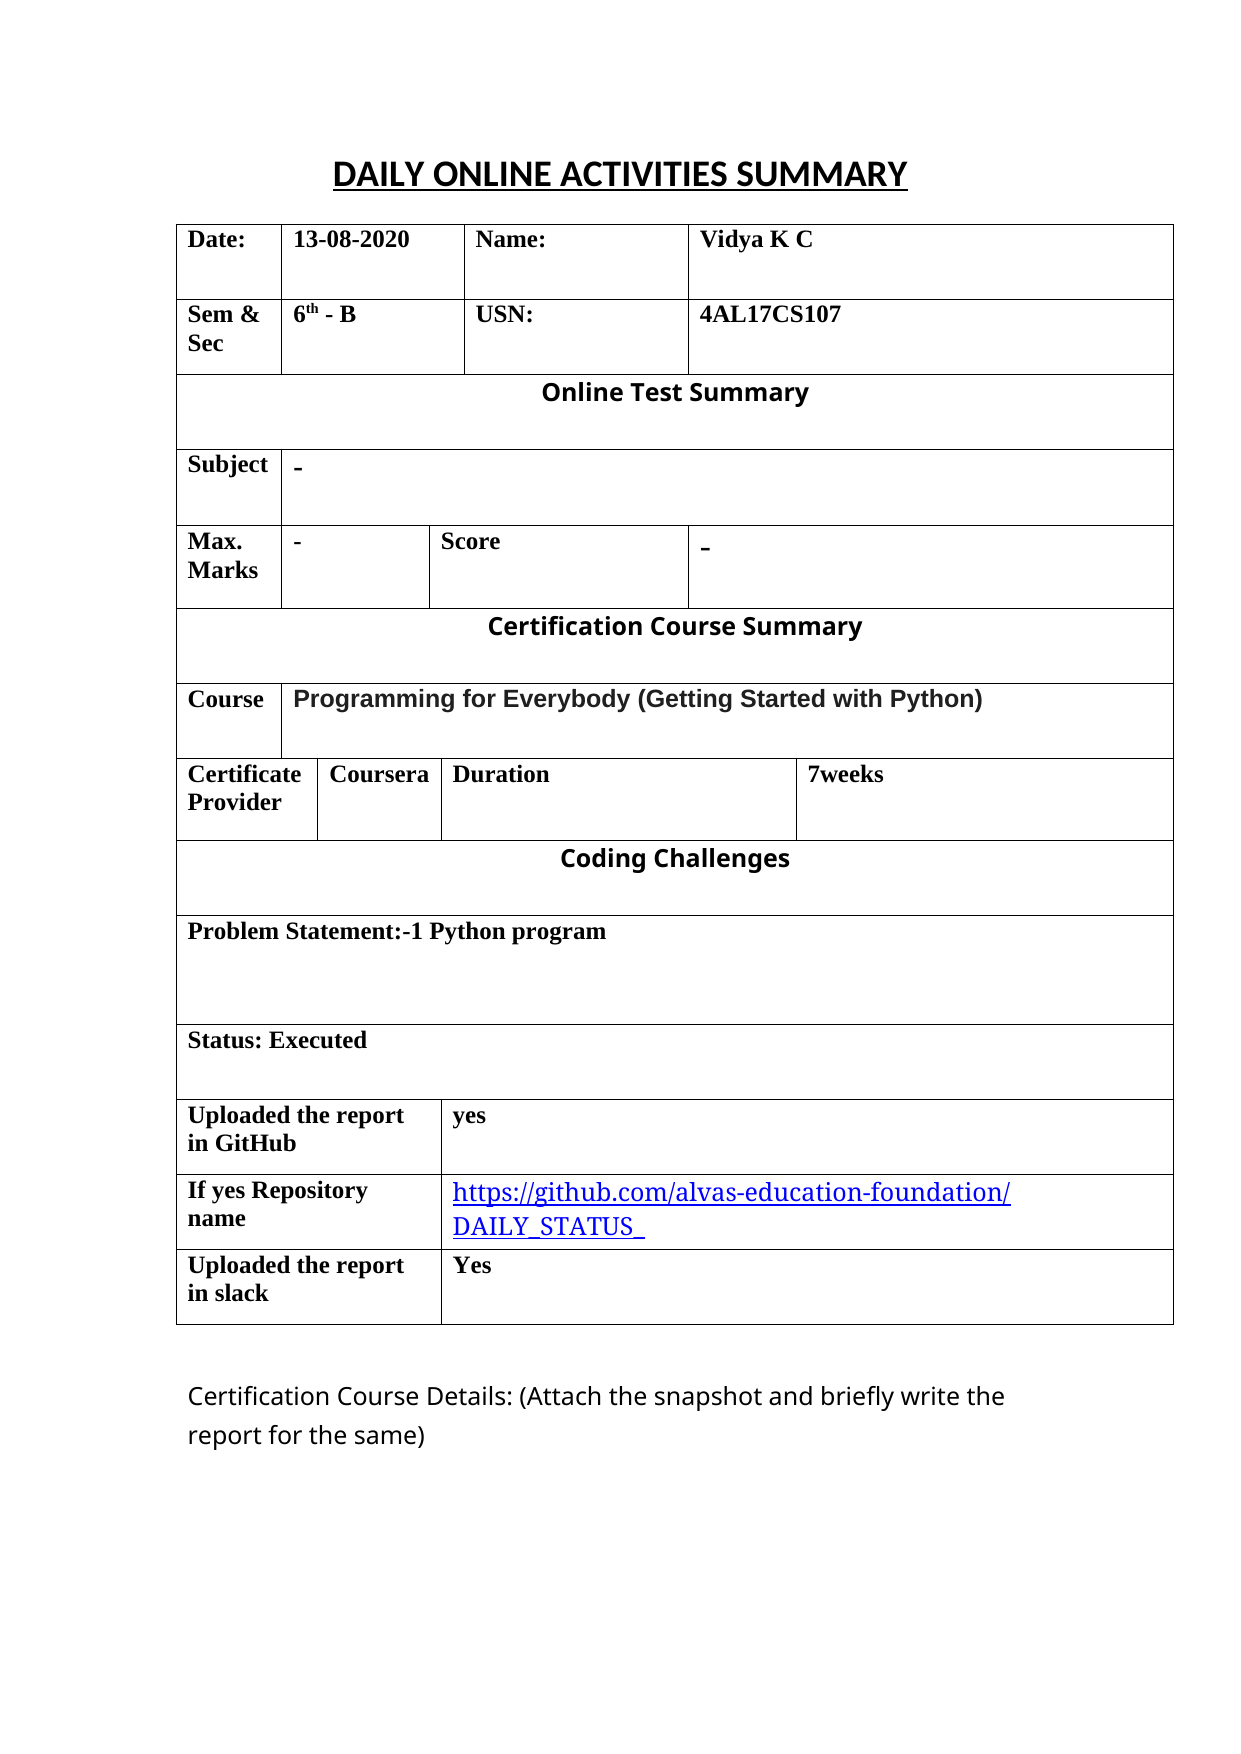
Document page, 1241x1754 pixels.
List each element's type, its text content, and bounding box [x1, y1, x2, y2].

table_header 13-08-2020 [282, 225, 464, 298]
table_cell Max. Marks [177, 526, 281, 608]
table_cell Duration [442, 759, 796, 840]
table_cell Status: Executed [177, 1025, 1173, 1099]
table_cell Programming for Everybody (Getting Started with Python) [282, 684, 1173, 758]
table_cell - [689, 526, 1173, 608]
table_cell Score [430, 526, 688, 608]
table_cell Problem Statement:-1 Python program [177, 916, 1173, 1024]
table_cell https://github.com/alvas-education-foundation/DAILY_STATUS_ [442, 1175, 1173, 1249]
table_cell Certification Course Summary [177, 609, 1173, 683]
table_header Date: [177, 225, 281, 298]
table_cell - [282, 450, 1173, 525]
table_cell - [282, 526, 429, 608]
table_cell Uploaded the report in GitHub [177, 1100, 441, 1174]
table_cell Coursera [318, 759, 441, 840]
table_cell Online Test Summary [177, 375, 1173, 448]
text Certification Course Details: (Attach the snapshot and briefly write the report for the same) [187, 1379, 1053, 1452]
text DAILY ONLINE ACTIVITIES SUMMARY [187, 150, 1053, 196]
table_cell 7weeks [797, 759, 1173, 840]
table_cell Yes [442, 1250, 1173, 1324]
table_header Name: [465, 225, 688, 298]
table_cell 4AL17CS107 [689, 300, 1173, 373]
table_cell Uploaded the report in slack [177, 1250, 441, 1324]
table_cell USN: [465, 300, 688, 373]
table_cell Certificate Provider [177, 759, 317, 840]
table_cell 6th - B [282, 300, 464, 373]
table_cell Course [177, 684, 281, 758]
table_cell yes [442, 1100, 1173, 1174]
table_cell Subject [177, 450, 281, 525]
table_cell Sem & Sec [177, 300, 281, 373]
table_cell If yes Repository name [177, 1175, 441, 1249]
table_header Vidya K C [689, 225, 1173, 298]
table_cell Coding Challenges [177, 841, 1173, 915]
